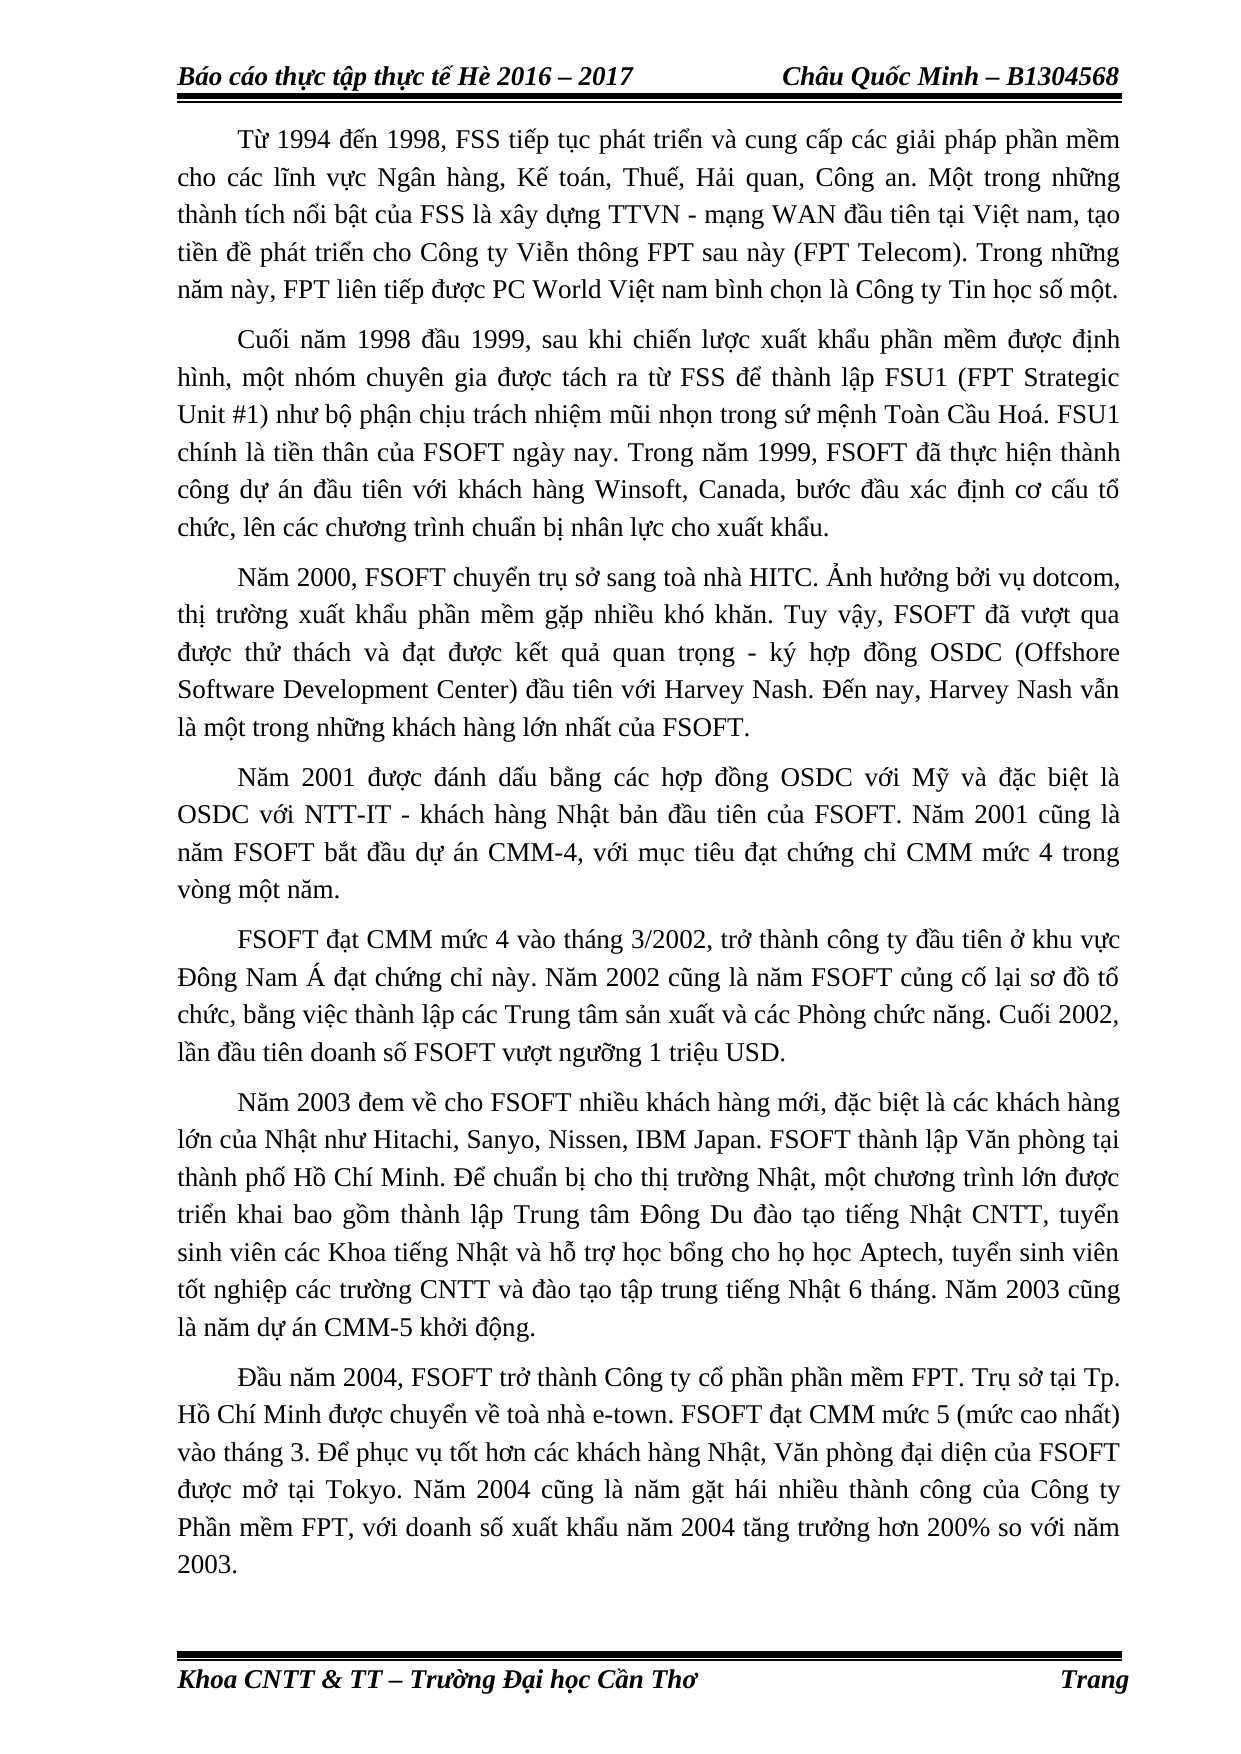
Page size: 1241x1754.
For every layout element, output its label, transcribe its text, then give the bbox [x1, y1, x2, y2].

text Năm 2003 đem về cho FSOFT nhiều khách hàng mới, đặc biệt là các khách hàng lớn của Nhật như Hitachi, Sanyo, Nissen, IBM Japan. FSOFT thành lập Văn phòng tại thành phố Hồ Chí Minh. Để chuẩn bị cho thị trường Nhật, một chương trình lớn được triển khai bao gồm thành lập Trung tâm Đông Du đào tạo tiếng Nhật CNTT, tuyển sinh viên các Khoa tiếng Nhật và hỗ trợ học bổng cho họ học Aptech, tuyển sinh viên tốt nghiệp các trường CNTT và đào tạo tập trung tiếng Nhật 6 tháng. Năm 2003 cũng là năm dự án CMM-5 khởi động. [177, 1081, 1122, 1343]
text Đầu năm 2004, FSOFT trở thành Công ty cổ phần phần mềm FPT. Trụ sở tại Tp. Hồ Chí Minh được chuyển về toà nhà e-town. FSOFT đạt CMM mức 5 (mức cao nhất) vào tháng 3. Để phục vụ tốt hơn các khách hàng Nhật, Văn phòng đại diện của FSOFT được mở tại Tokyo. Năm 2004 cũng là năm gặt hái nhiều thành công của Công ty Phần mềm FPT, với doanh số xuất khẩu năm 2004 tăng trưởng hơn 200% so với năm 2003. [177, 1356, 1122, 1581]
text Năm 2000, FSOFT chuyển trụ sở sang toà nhà HITC. Ảnh hưởng bởi vụ dotcom, thị trường xuất khẩu phần mềm gặp nhiều khó khăn. Tuy vậy, FSOFT đã vượt qua được thử thách và đạt được kết quả quan trọng - ký hợp đồng OSDC (Offshore Software Development Center) đầu tiên với Harvey Nash. Đến nay, Harvey Nash vẫn là một trong những khách hàng lớn nhất của FSOFT. [177, 556, 1122, 743]
text Cuối năm 1998 đầu 1999, sau khi chiến lược xuất khẩu phần mềm được định hình, một nhóm chuyên gia được tách ra từ FSS để thành lập FSU1 (FPT Strategic Unit #1) như bộ phận chịu trách nhiệm mũi nhọn trong sứ mệnh Toàn Cầu Hoá. FSU1 chính là tiền thân của FSOFT ngày nay. Trong năm 1999, FSOFT đã thực hiện thành công dự án đầu tiên với khách hàng Winsoft, Canada, bước đầu xác định cơ cấu tổ chức, lên các chương trình chuẩn bị nhân lực cho xuất khẩu. [177, 318, 1122, 543]
text Năm 2001 được đánh dấu bằng các hợp đồng OSDC với Mỹ và đặc biệt là OSDC với NTT-IT - khách hàng Nhật bản đầu tiên của FSOFT. Năm 2001 cũng là năm FSOFT bắt đầu dự án CMM-4, với mục tiêu đạt chứng chỉ CMM mức 4 trong vòng một năm. [177, 756, 1122, 906]
text Từ 1994 đến 1998, FSS tiếp tục phát triển và cung cấp các giải pháp phần mềm cho các lĩnh vực Ngân hàng, Kế toán, Thuế, Hải quan, Công an. Một trong những thành tích nổi bật của FSS là xây dựng TTVN - mạng WAN đầu tiên tại Việt nam, tạo tiền đề phát triển cho Công ty Viễn thông FPT sau này (FPT Telecom). Trong những năm này, FPT liên tiếp được PC World Việt nam bình chọn là Công ty Tin học số một. [177, 118, 1122, 306]
text FSOFT đạt CMM mức 4 vào tháng 3/2002, trở thành công ty đầu tiên ở khu vực Đông Nam Á đạt chứng chỉ này. Năm 2002 cũng là năm FSOFT củng cố lại sơ đồ tổ chức, bằng việc thành lập các Trung tâm sản xuất và các Phòng chức năng. Cuối 2002, lần đầu tiên doanh số FSOFT vượt ngưỡng 1 triệu USD. [177, 918, 1122, 1068]
